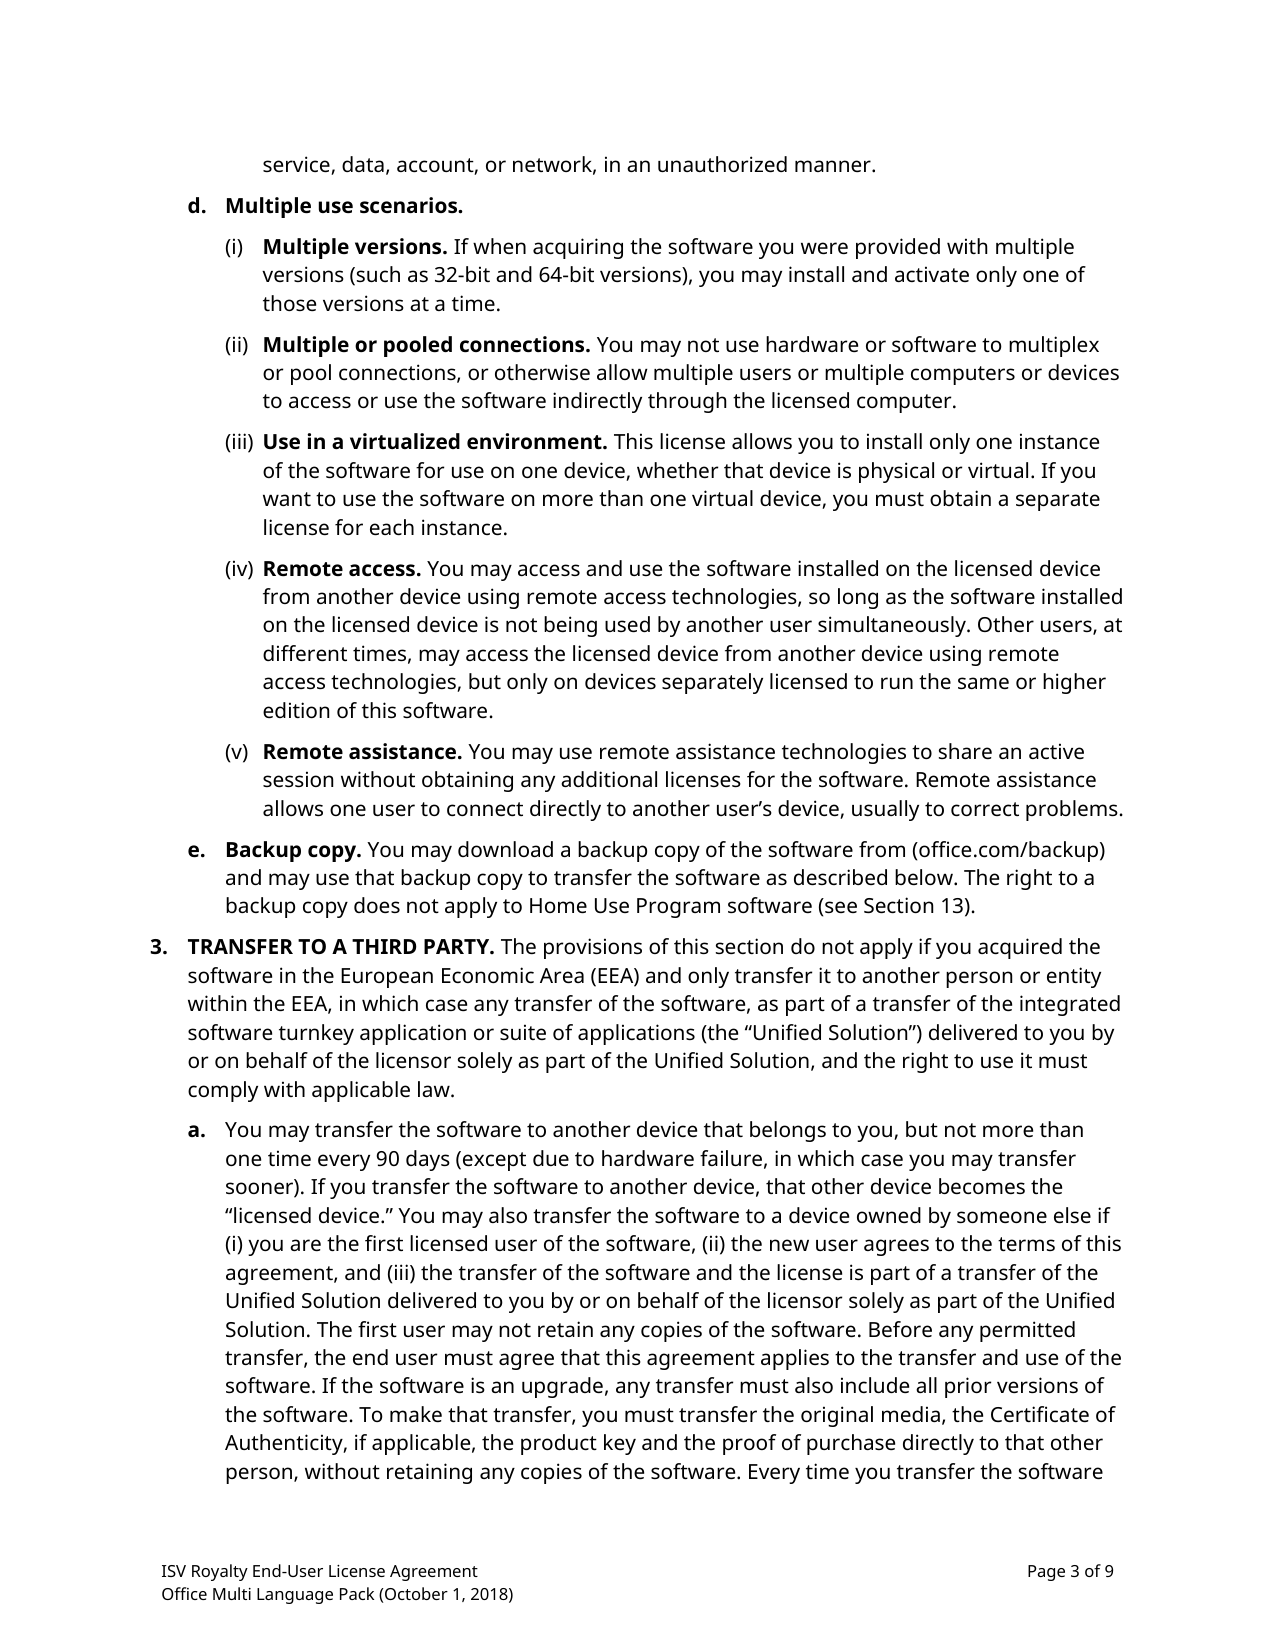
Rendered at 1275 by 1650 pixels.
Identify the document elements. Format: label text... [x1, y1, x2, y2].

list Multiple use scenarios. [187, 191, 1125, 219]
list Use in a virtualized environment. This license allows you to install only one instance of the software for use on one device, whether that device is physical or virtual. If you want to use the software on more than one virtual device, you must obtain a separate license for each instance. [225, 427, 1125, 541]
list Multiple or pooled connections. You may not use hardware or software to multiplex or pool connections, or otherwise allow multiple users or multiple computers or devices to access or use the software indirectly through the licensed computer. [225, 330, 1125, 415]
list Backup copy. You may download a backup copy of the software from (office.com/backup) and may use that backup copy to transfer the software as described below. The right to a backup copy does not apply to Home Use Program software (see Section 13). [187, 835, 1125, 920]
list Multiple versions. If when acquiring the software you were provided with multiple versions (such as 32-bit and 64-bit versions), you may install and activate only one of those versions at a time. [225, 232, 1125, 317]
list TRANSFER TO A THIRD PARTY. The provisions of this section do not apply if you acquired the software in the European Economic Area (EEA) and only transfer it to another person or entity within the EEA, in which case any transfer of the software, as part of a transfer of the integrated software turnkey application or suite of applications (the “Unified Solution”) delivered to you by or on behalf of the licensor solely as part of the Unified Solution, and the right to use it must comply with applicable law. [150, 932, 1125, 1103]
list Remote assistance. You may use remote assistance technologies to share an active session without obtaining any additional licenses for the software. Remote assistance allows one user to connect directly to another user’s device, usually to correct problems. [225, 737, 1125, 822]
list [225, 150, 1125, 178]
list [187, 1116, 1125, 1485]
list Remote access. You may access and use the software installed on the licensed device from another device using remote access technologies, so long as the software installed on the licensed device is not being used by another user simultaneously. Other users, at different times, may access the licensed device from another device using remote access technologies, but only on devices separately licensed to run the same or higher edition of this software. [225, 554, 1125, 724]
